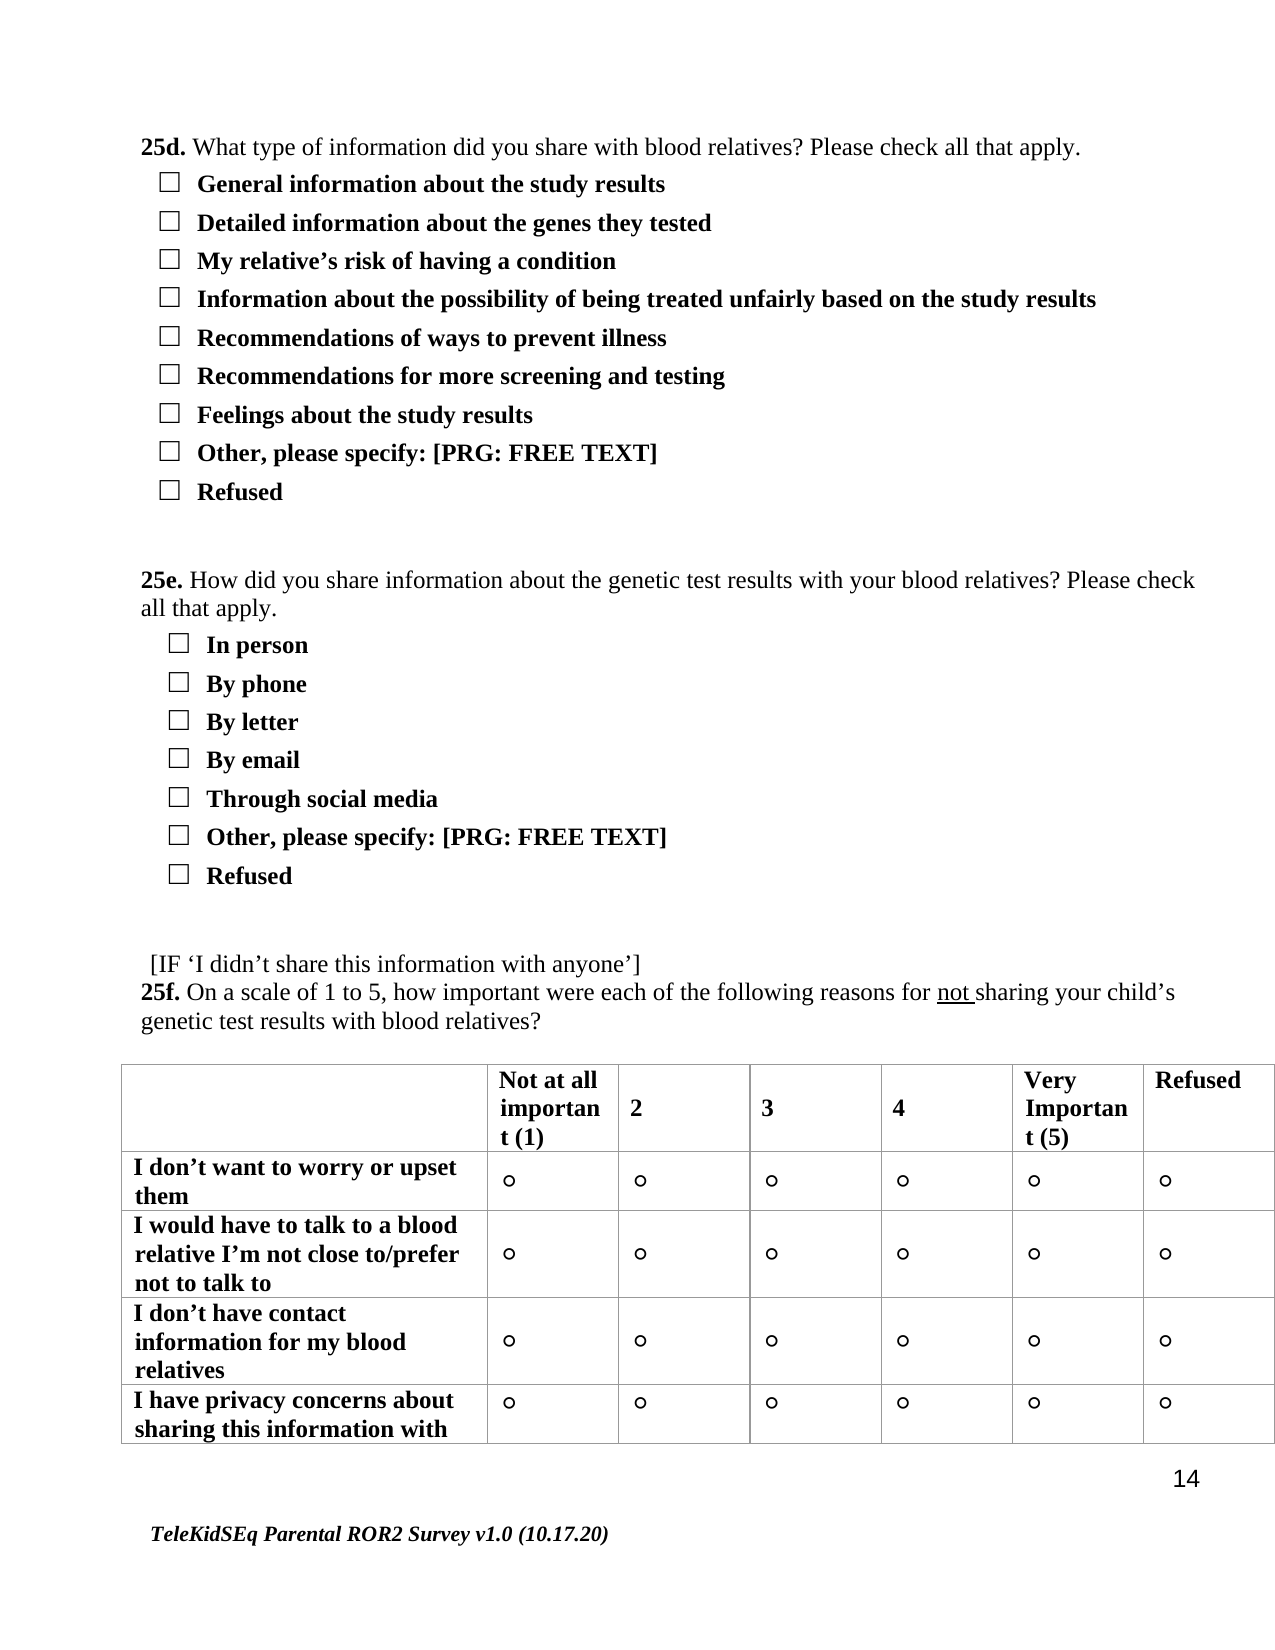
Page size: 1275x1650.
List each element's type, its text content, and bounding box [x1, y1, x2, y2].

table_cell ⚪ [619, 1385, 749, 1443]
text 25e. How did you share information about the genetic test results with your blood relatives? Please check all that apply. [141, 565, 1200, 622]
list Other, please specify: [PRG: FREE TEXT] [169, 814, 1237, 853]
table_header 3 [751, 1065, 881, 1151]
list Recommendations of ways to prevent illness [159, 315, 1237, 353]
text 25d. What type of information did you share with blood relatives? Please check all that apply. [141, 132, 1200, 161]
list Other, please specify: [PRG: FREE TEXT] [159, 430, 1237, 469]
table_header 4 [882, 1065, 1012, 1151]
table_header Not at all important (1) [488, 1065, 618, 1151]
table_cell ⚪ [488, 1385, 618, 1443]
list Refused [169, 853, 1237, 891]
table_cell ⚪ [619, 1152, 749, 1209]
list My relative’s risk of having a condition [159, 238, 1237, 277]
table_cell ⚪ [751, 1298, 881, 1384]
table_header Very Important (5) [1013, 1065, 1143, 1151]
table_cell ⚪ [882, 1298, 1012, 1384]
list By phone [169, 661, 1237, 699]
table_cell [122, 1385, 487, 1443]
table_cell ⚪ [1013, 1385, 1143, 1443]
list By letter [169, 699, 1237, 737]
table_cell ⚪ [619, 1298, 749, 1384]
list Detailed information about the genes they tested [159, 200, 1237, 238]
table_cell ⚪ [882, 1152, 1012, 1209]
list Recommendations for more screening and testing [159, 353, 1237, 392]
text 25f. On a scale of 1 to 5, how important were each of the following reasons for not sharing your child’s genetic test results with blood relatives? [141, 977, 1200, 1035]
list By email [169, 737, 1237, 776]
table_cell ⚪ [619, 1211, 749, 1297]
list Information about the possibility of being treated unfairly based on the study results [159, 277, 1237, 315]
table_cell ⚪ [882, 1211, 1012, 1297]
text [IF ‘I didn’t share this information with anyone’] [150, 949, 1237, 977]
list In person [169, 622, 1237, 661]
table_cell ⚪ [488, 1211, 618, 1297]
table_cell ⚪ [751, 1152, 881, 1209]
table_header 2 [619, 1065, 749, 1151]
table_cell ⚪ [1144, 1152, 1274, 1209]
table_header [122, 1065, 487, 1151]
table_cell ⚪ [751, 1211, 881, 1297]
table_cell ⚪ [1013, 1211, 1143, 1297]
table_cell ⚪ [751, 1385, 881, 1443]
list General information about the study results [159, 161, 1237, 200]
list Feelings about the study results [159, 392, 1237, 430]
table_cell ⚪ [488, 1298, 618, 1384]
table_cell ⚪ [1013, 1152, 1143, 1209]
table_cell ⚪ [882, 1385, 1012, 1443]
list Refused [159, 469, 1237, 507]
table_cell ⚪ [1013, 1298, 1143, 1384]
table_cell ⚪ [1144, 1211, 1274, 1297]
table_header Refused [1144, 1065, 1274, 1151]
table_cell I don’t have contact information for my blood relatives [122, 1298, 487, 1384]
table_cell ⚪ [1144, 1385, 1274, 1443]
list Through social media [169, 776, 1237, 814]
table_cell I don’t want to worry or upset them [122, 1152, 487, 1209]
table_cell I would have to talk to a blood relative I’m not close to/prefer not to talk to [122, 1211, 487, 1297]
table_cell ⚪ [488, 1152, 618, 1209]
table_cell ⚪ [1144, 1298, 1274, 1384]
